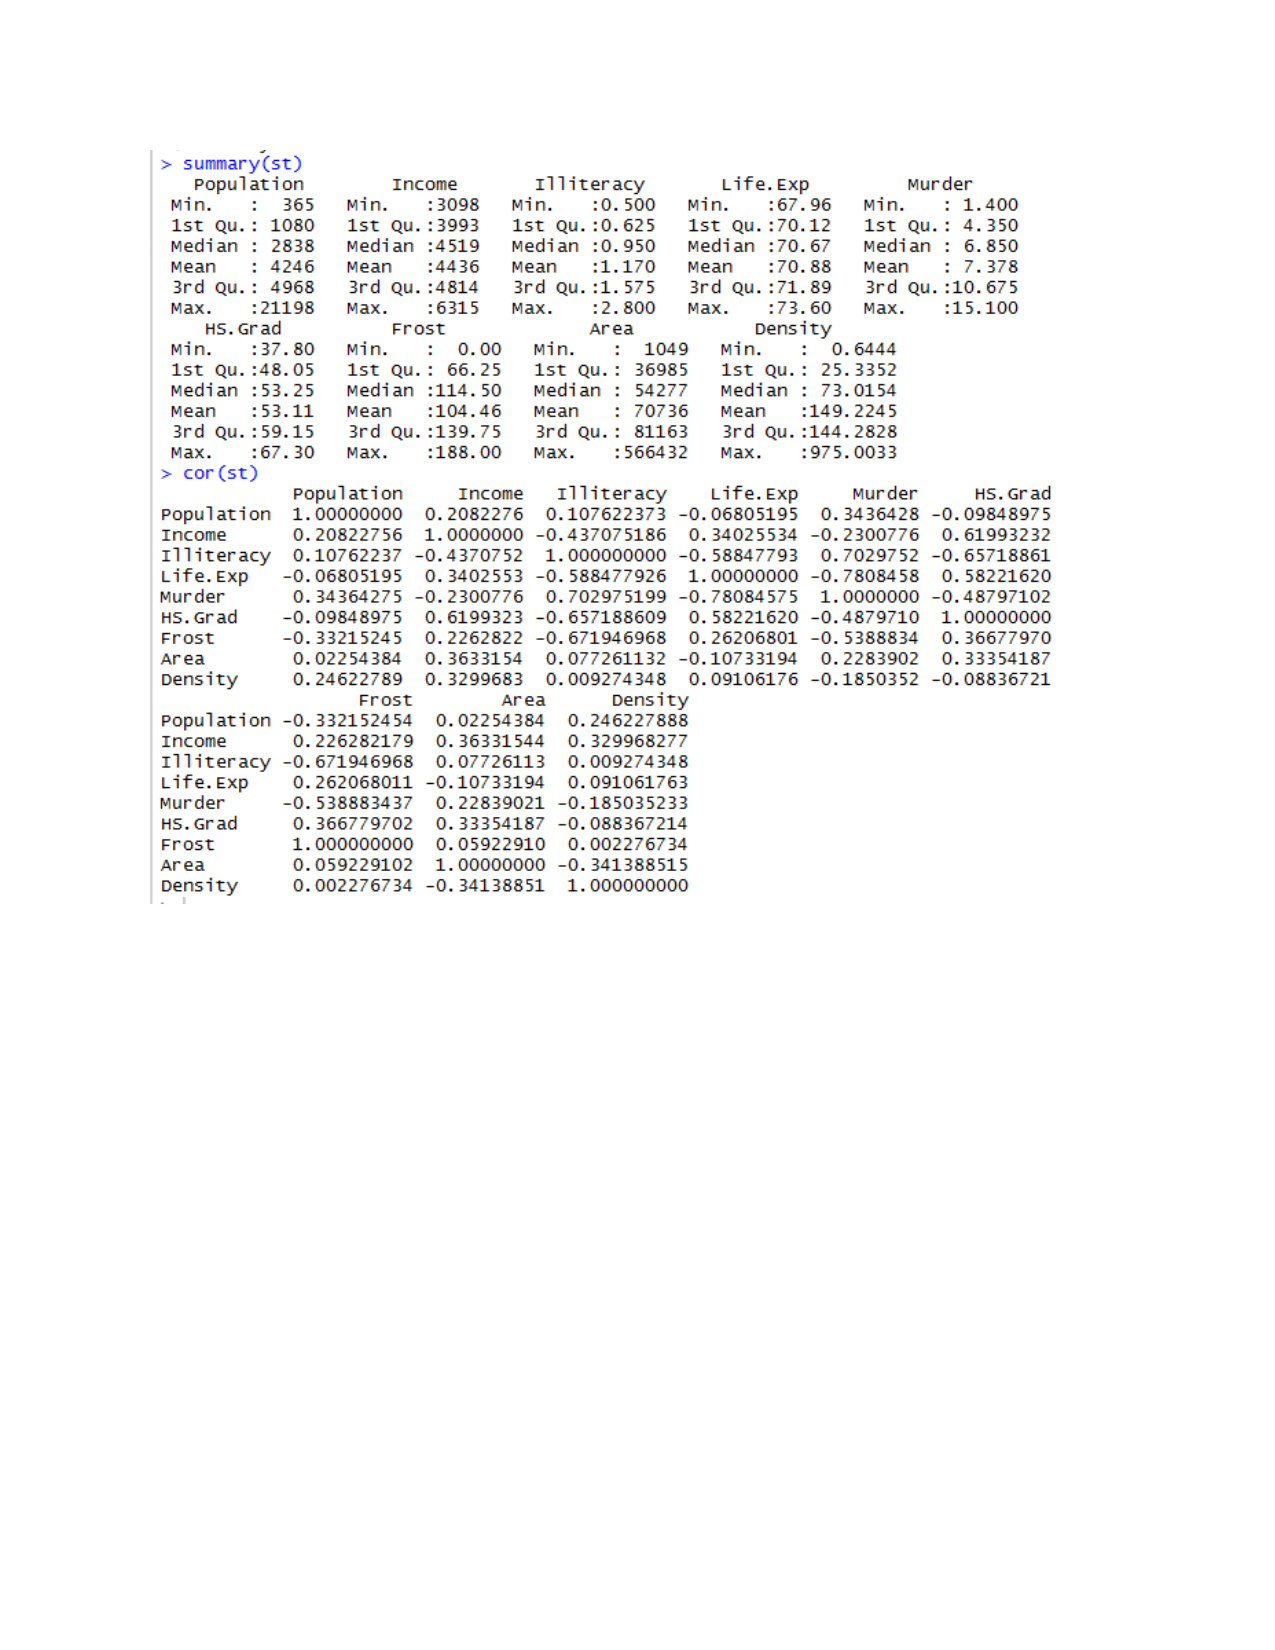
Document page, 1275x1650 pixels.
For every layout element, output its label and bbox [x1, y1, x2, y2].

picture [150, 150, 1125, 904]
